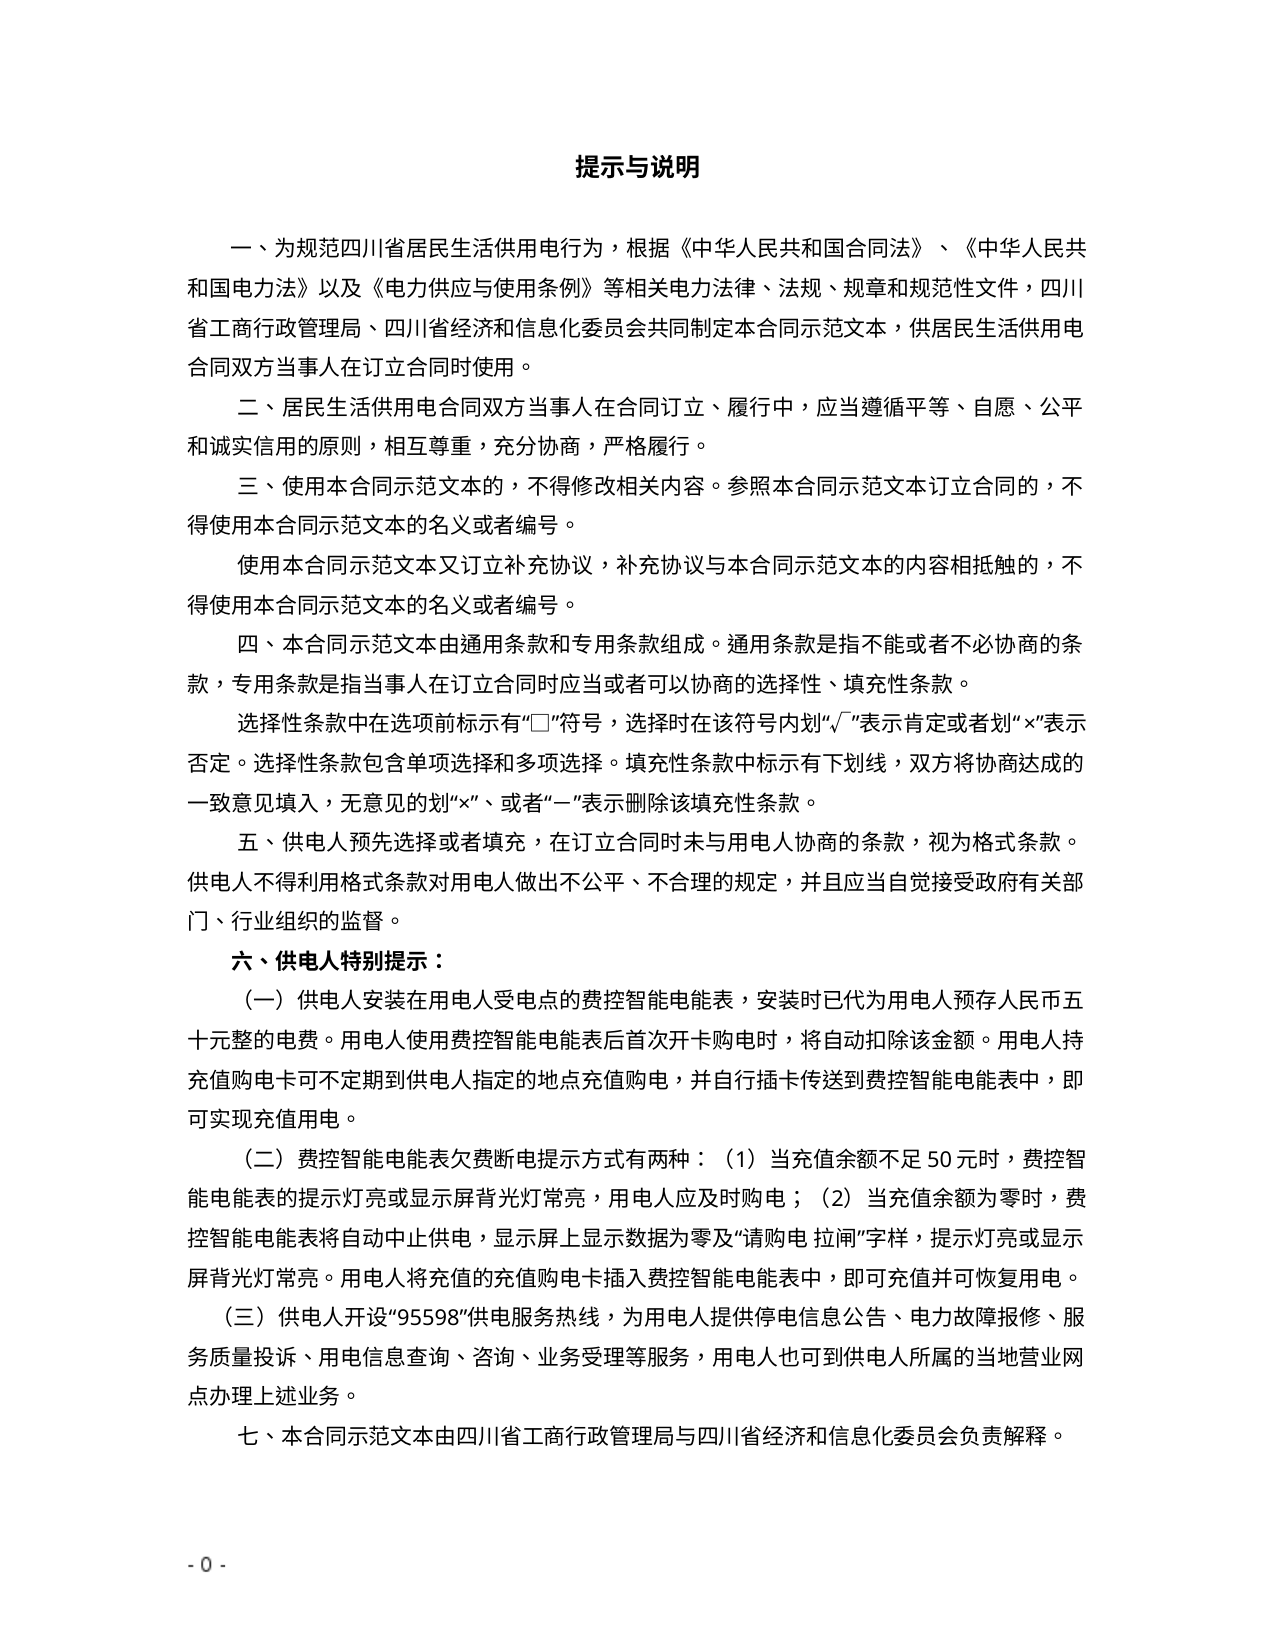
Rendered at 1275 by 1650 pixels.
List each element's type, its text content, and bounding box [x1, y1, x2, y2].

text 二、居民生活供用电合同双方当事人在合同订立、履行中，应当遵循平等、自愿、公平和诚实信用的原则，相互尊重，充分协商，严格履行。 [187, 382, 1087, 461]
text 选择性条款中在选项前标示有“□”符号，选择时在该符号内划“√”表示肯定或者划“×”表示否定。选择性条款包含单项选择和多项选择。填充性条款中标示有下划线，双方将协商达成的一致意见填入，无意见的划“×”、或者“－”表示删除该填充性条款。 [187, 699, 1087, 817]
text （三）供电人开设“95598”供电服务热线，为用电人提供停电信息公告、电力故障报修、服务质量投诉、用电信息查询、咨询、业务受理等服务，用电人也可到供电人所属的当地营业网点办理上述业务。 [187, 1292, 1087, 1411]
text （一）供电人安装在用电人受电点的费控智能电能表，安装时已代为用电人预存人民币五十元整的电费。用电人使用费控智能电能表后首次开卡购电时，将自动扣除该金额。用电人持充值购电卡可不定期到供电人指定的地点充值购电，并自行插卡传送到费控智能电能表中，即可实现充值用电。 [187, 976, 1087, 1134]
text 七、本合同示范文本由四川省工商行政管理局与四川省经济和信息化委员会负责解释。 [187, 1411, 1087, 1451]
text 六、供电人特别提示： [187, 936, 1087, 976]
text 四、本合同示范文本由通用条款和专用条款组成。通用条款是指不能或者不必协商的条款，专用条款是指当事人在订立合同时应当或者可以协商的选择性、填充性条款。 [187, 619, 1087, 699]
text 五、供电人预先选择或者填充，在订立合同时未与用电人协商的条款，视为格式条款。供电人不得利用格式条款对用电人做出不公平、不合理的规定，并且应当自觉接受政府有关部门、行业组织的监督。 [187, 817, 1087, 936]
text 使用本合同示范文本又订立补充协议，补充协议与本合同示范文本的内容相抵触的，不得使用本合同示范文本的名义或者编号。 [187, 540, 1087, 619]
text （二）费控智能电能表欠费断电提示方式有两种：（1）当充值余额不足50元时，费控智能电能表的提示灯亮或显示屏背光灯常亮，用电人应及时购电；（2）当充值余额为零时，费控智能电能表将自动中止供电，显示屏上显示数据为零及“请购电 拉闸”字样，提示灯亮或显示屏背光灯常亮。用电人将充值的充值购电卡插入费控智能电能表中，即可充值并可恢复用电。 [187, 1134, 1087, 1292]
text 提示与说明 [187, 150, 1087, 184]
text 三、使用本合同示范文本的，不得修改相关内容。参照本合同示范文本订立合同的，不得使用本合同示范文本的名义或者编号。 [187, 461, 1087, 540]
text 一、为规范四川省居民生活供用电行为，根据《中华人民共和国合同法》、《中华人民共和国电力法》以及《电力供应与使用条例》等相关电力法律、法规、规章和规范性文件，四川省工商行政管理局、四川省经济和信息化委员会共同制定本合同示范文本，供居民生活供用电合同双方当事人在订立合同时使用。 [187, 224, 1087, 382]
picture [187, 1554, 226, 1577]
